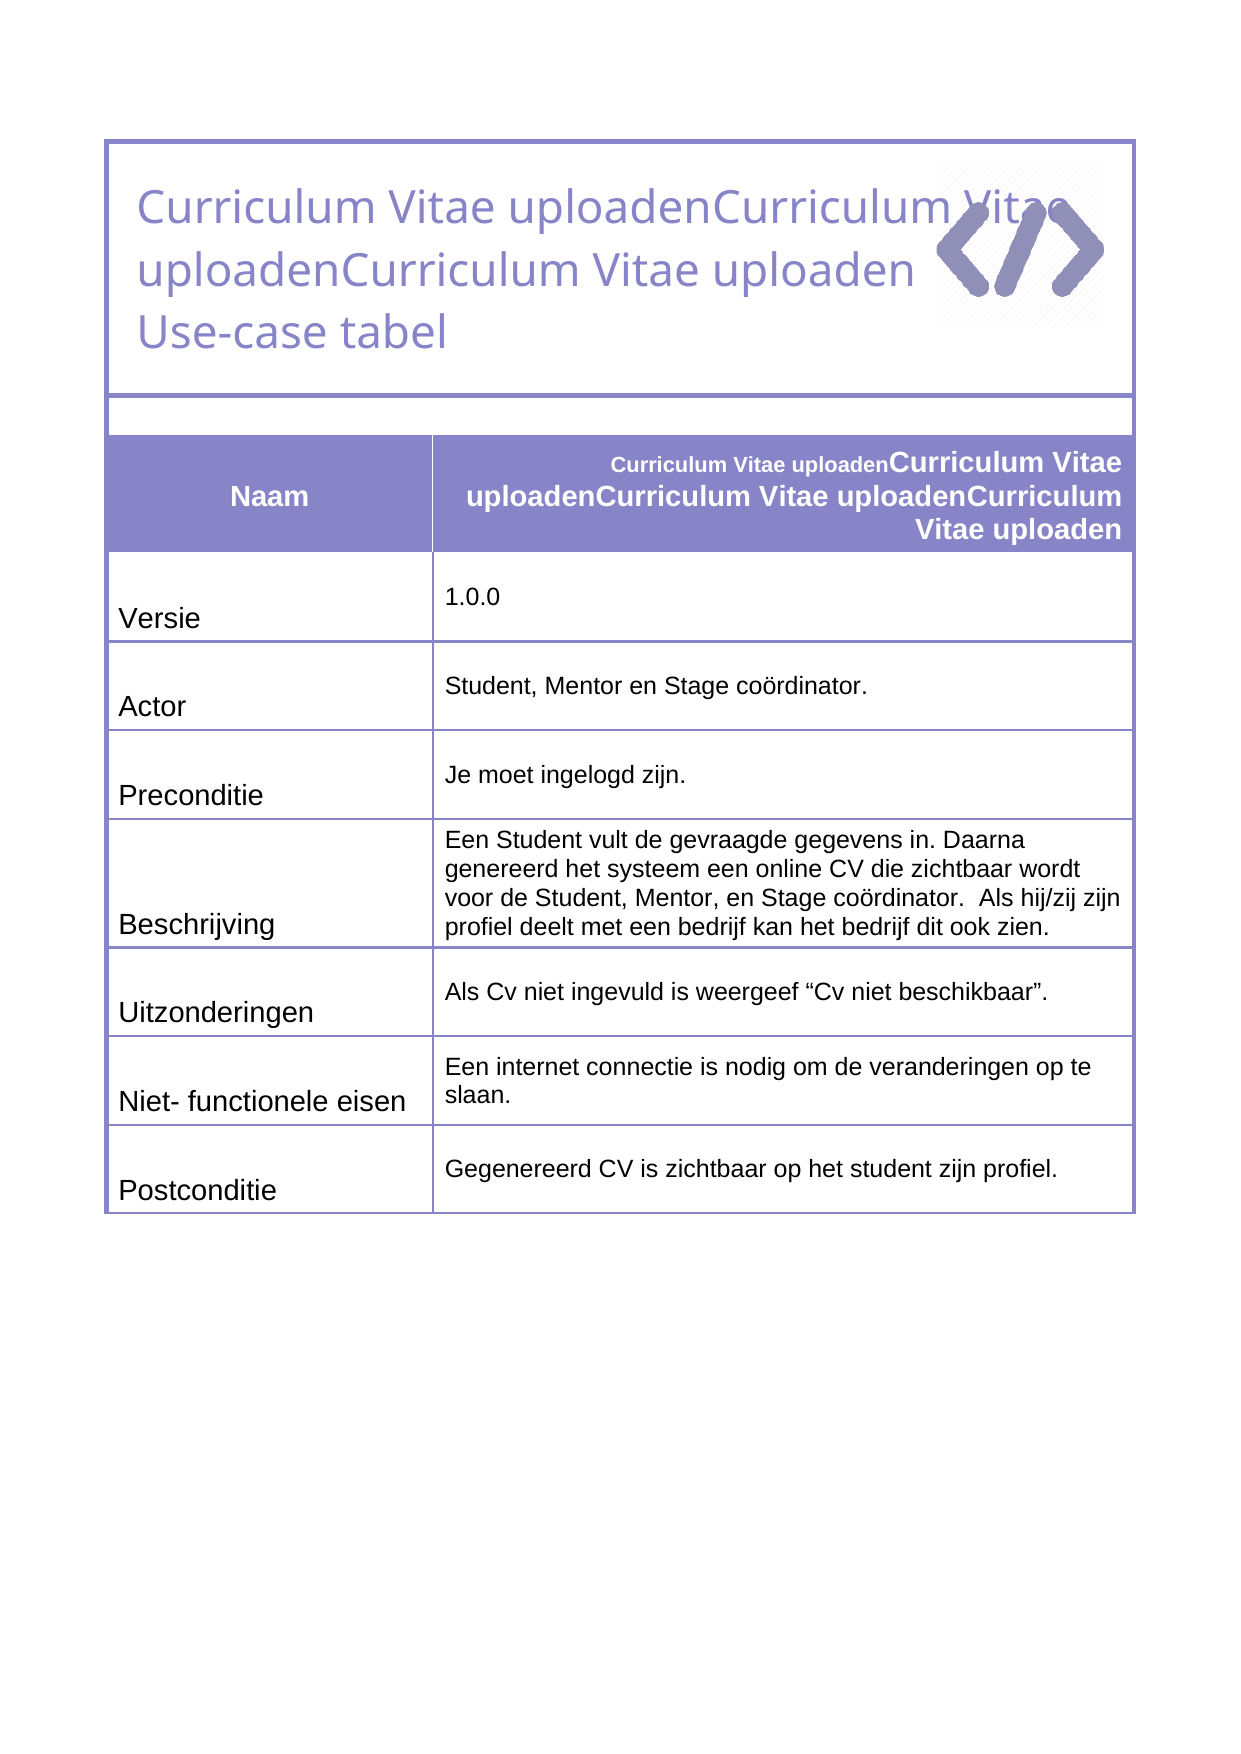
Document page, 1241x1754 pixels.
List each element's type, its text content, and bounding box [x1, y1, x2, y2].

table_cell Als Cv niet ingevuld is weergeef “Cv niet beschikbaar”. [434, 949, 1132, 1035]
table_cell Uitzonderingen [109, 949, 432, 1035]
table_cell 1.0.0 [434, 552, 1132, 640]
table_cell Actor [109, 643, 432, 729]
table_cell Postconditie [109, 1126, 432, 1212]
table_cell Beschrijving [109, 820, 432, 946]
table_cell Je moet ingelogd zijn. [434, 731, 1132, 817]
table_cell Gegenereerd CV is zichtbaar op het student zijn profiel. [434, 1126, 1132, 1212]
table_cell Een internet connectie is nodig om de veranderingen op te slaan. [434, 1037, 1132, 1123]
table_cell Een Student vult de gevraagde gegevens in. Daarna genereerd het systeem een online CV die zichtbaar wordt voor de Student, Mentor, en Stage coördinator. Als hij/zij zijn profiel deelt met een bedrijf kan het bedrijf dit ook zien. [434, 820, 1132, 946]
table_cell Student, Mentor en Stage coördinator. [434, 643, 1132, 729]
table_cell [109, 398, 1132, 434]
table_cell [433, 439, 1132, 552]
table_cell Niet- functionele eisen [109, 1037, 432, 1123]
table_cell Preconditie [109, 731, 432, 817]
table_header Use-case tabel [109, 144, 1132, 393]
table_cell Versie [109, 552, 432, 640]
table_cell Naam [109, 439, 432, 552]
